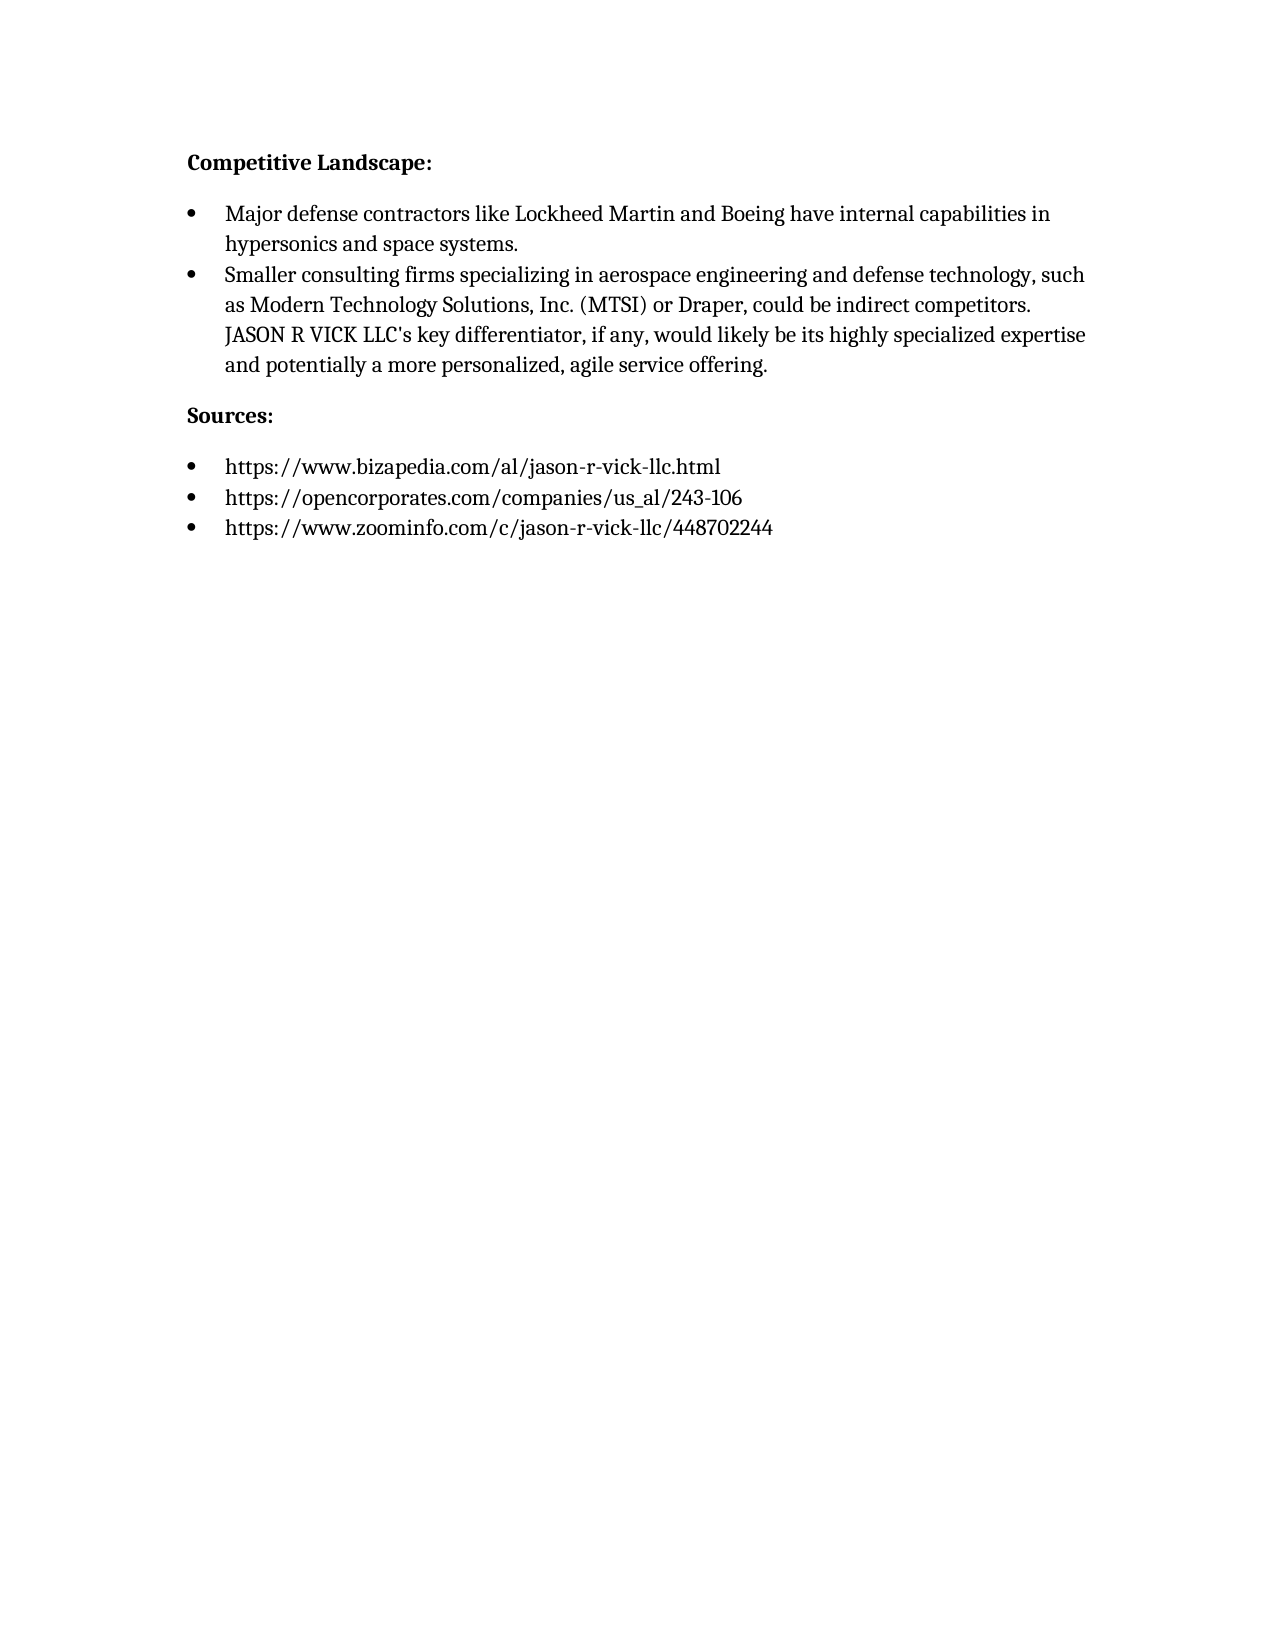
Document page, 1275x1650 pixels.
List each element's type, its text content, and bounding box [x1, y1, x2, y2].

text Sources: [187, 403, 1087, 429]
list Smaller consulting firms specializing in aerospace engineering and defense technology, such as Modern Technology Solutions, Inc. (MTSI) or Draper, could be indirect competitors. JASON R VICK LLC's key differentiator, if any, would likely be its highly specialized expertise and potentially a more personalized, agile service offering. [187, 261, 1087, 378]
list Major defense contractors like Lockheed Martin and Boeing have internal capabilities in hypersonics and space systems. [187, 201, 1087, 258]
text Competitive Landscape: [187, 150, 1087, 176]
list https://www.zoominfo.com/c/jason-r-vick-llc/448702244 [187, 514, 1087, 541]
list https://opencorporates.com/companies/us_al/243-106 [187, 484, 1087, 511]
list https://www.bizapedia.com/al/jason-r-vick-llc.html [187, 454, 1087, 481]
